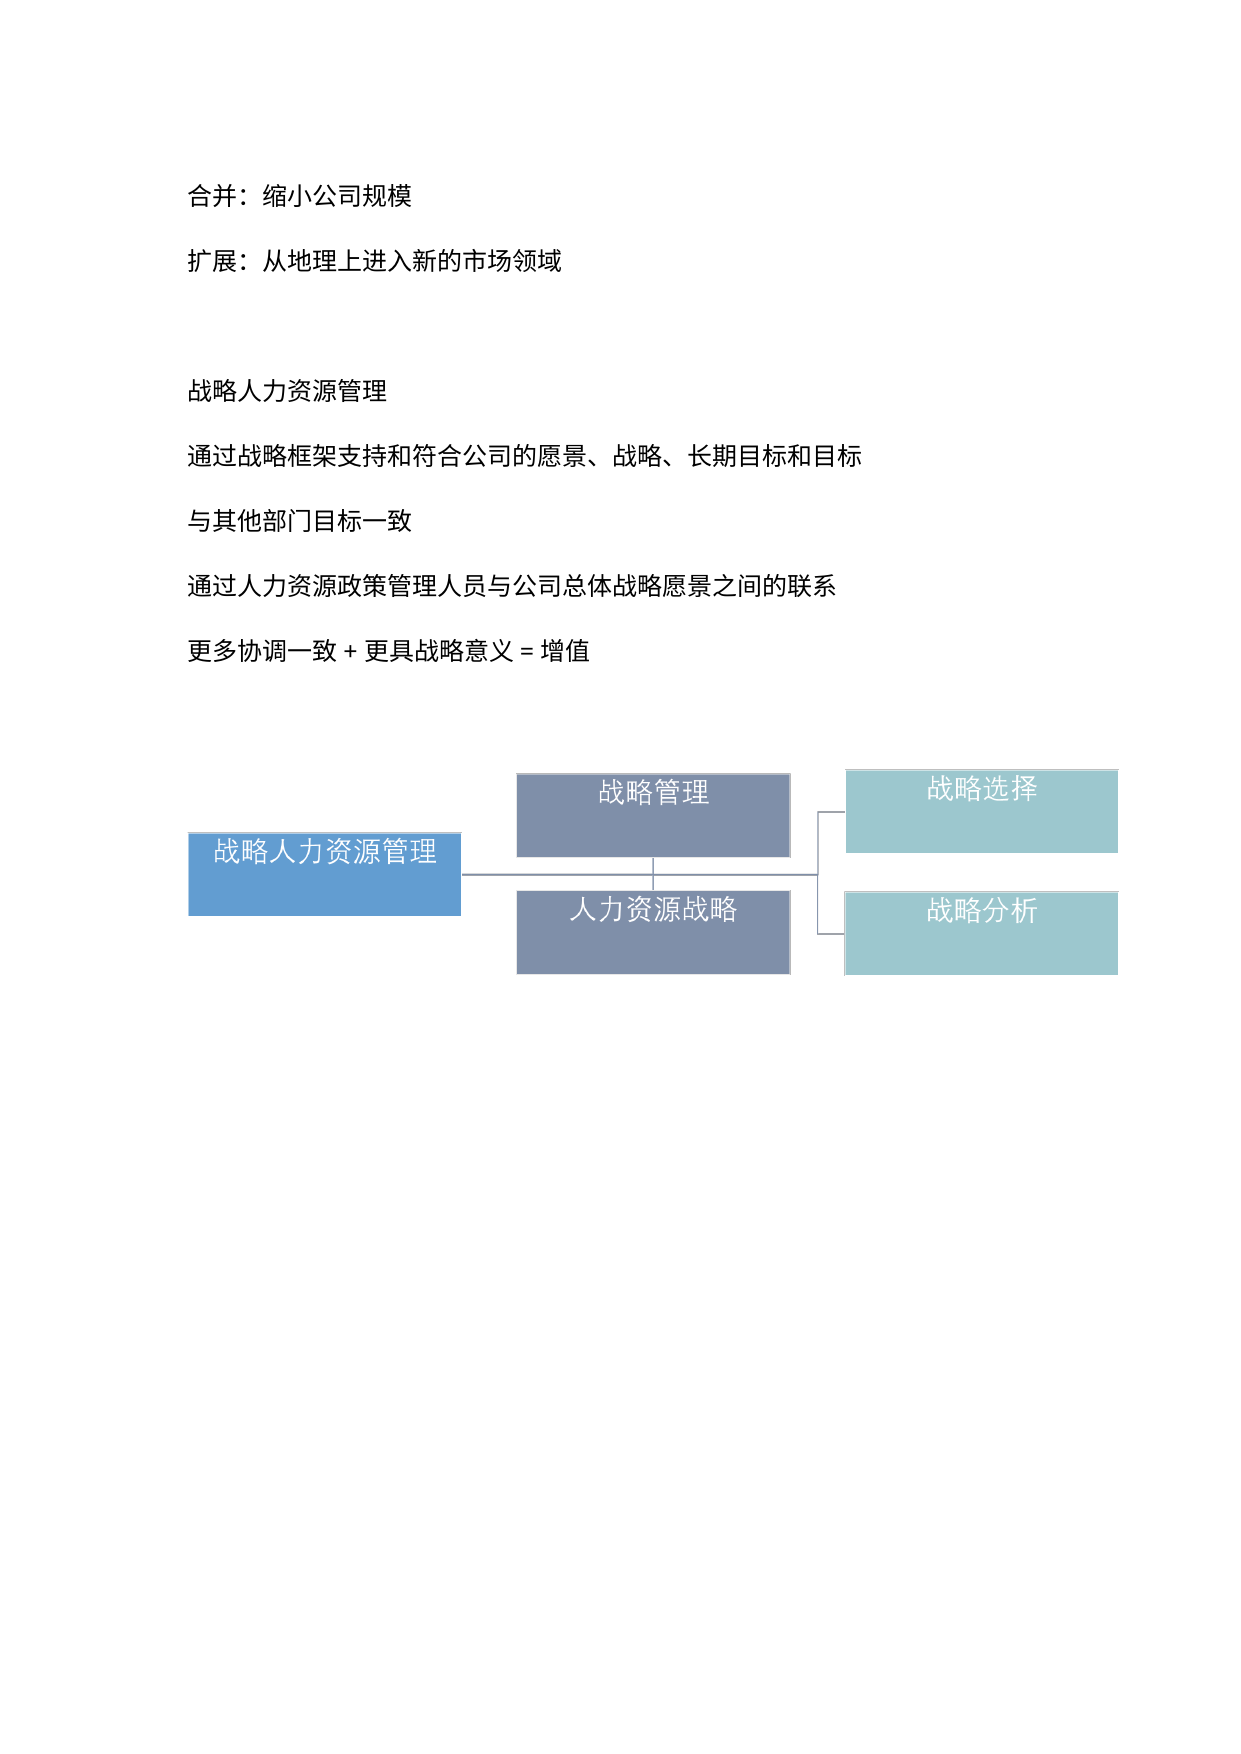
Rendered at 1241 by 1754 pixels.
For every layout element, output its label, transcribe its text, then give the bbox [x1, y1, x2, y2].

text 战略人力资源管理 [187, 357, 1053, 422]
text 扩展：从地理上进入新的市场领域 [187, 227, 1053, 292]
text 通过战略框架支持和符合公司的愿景、战略、长期目标和目标 [187, 422, 1053, 487]
text 通过人力资源政策管理人员与公司总体战略愿景之间的联系 [187, 552, 1053, 617]
text 与其他部门目标一致 [187, 487, 1053, 552]
text 更多协调一致 + 更具战略意义 = 增值 [187, 617, 1053, 682]
text 合并：缩小公司规模 [187, 162, 1053, 227]
picture [187, 682, 1119, 1068]
